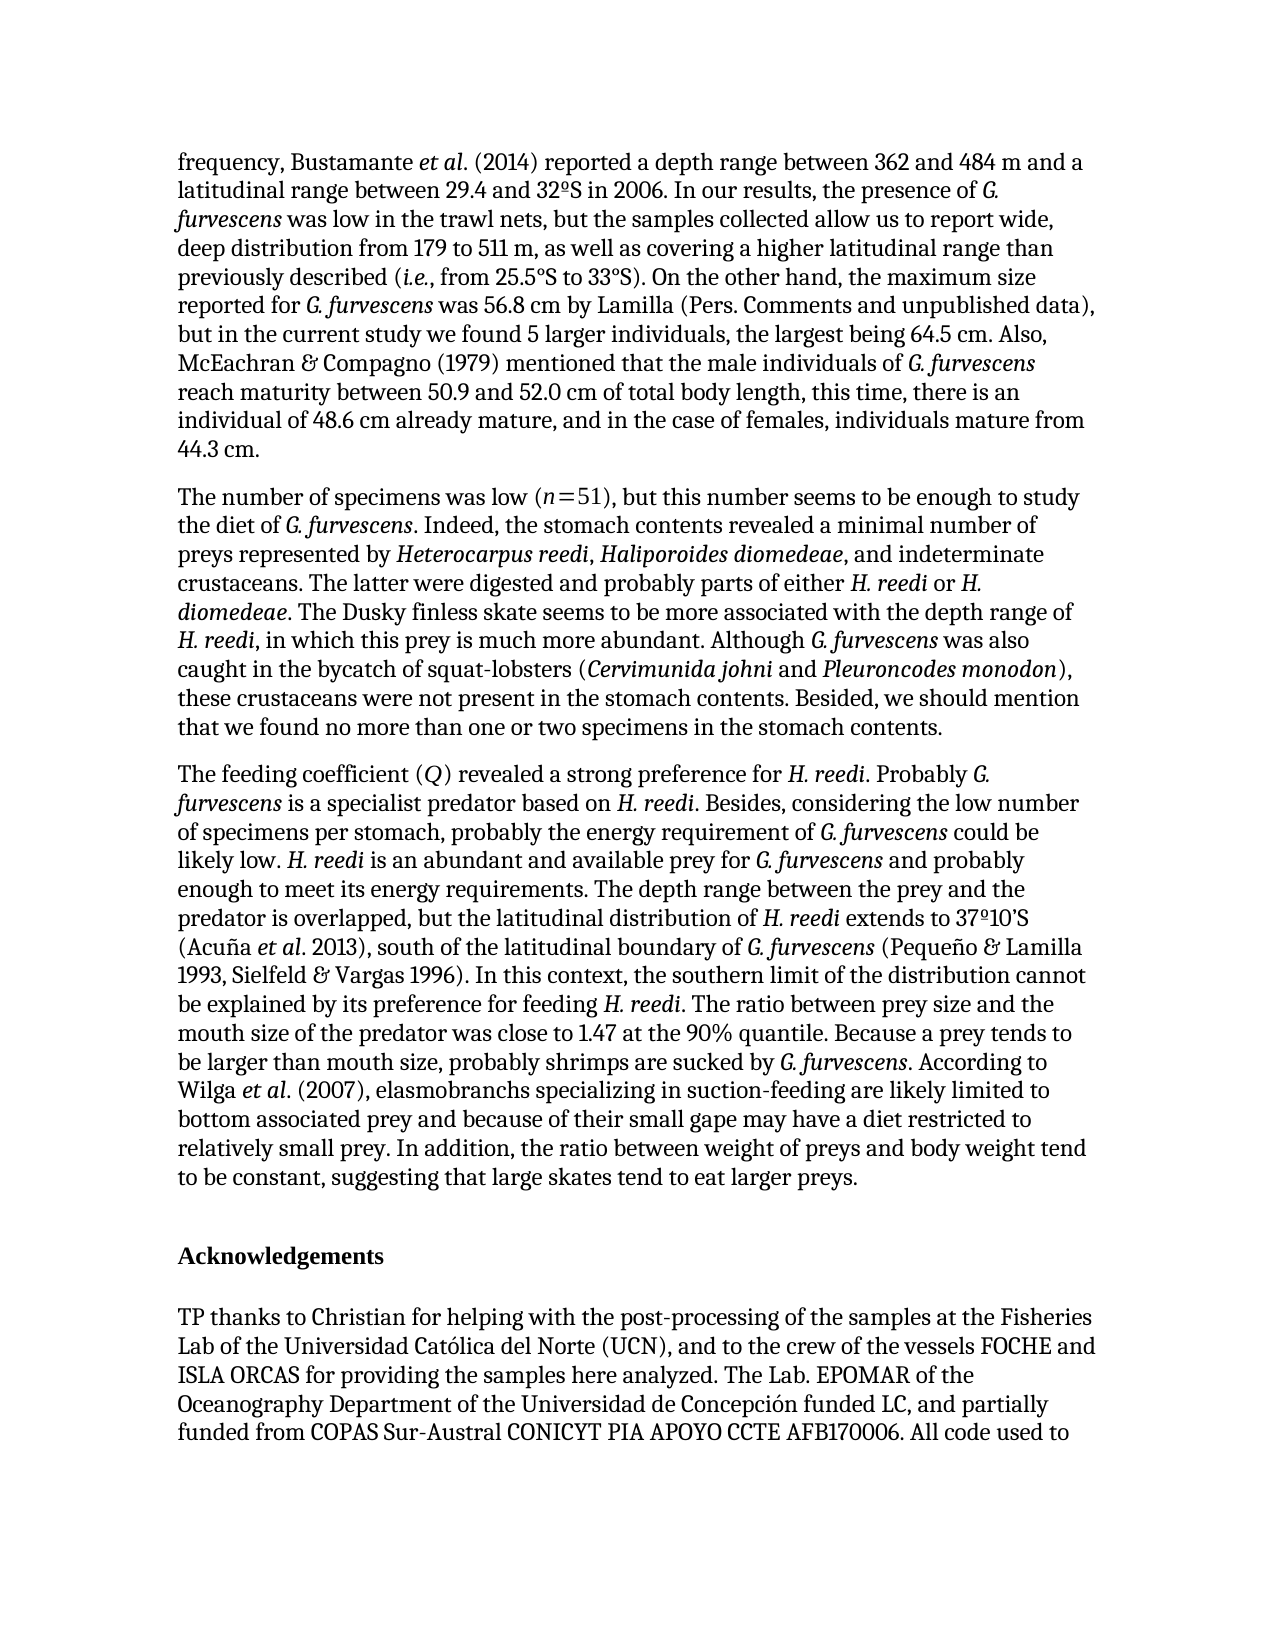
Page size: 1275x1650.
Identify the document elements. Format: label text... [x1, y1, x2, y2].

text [177, 1303, 1098, 1447]
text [177, 148, 1098, 464]
text The feeding coefficient () revealed a strong preference for H. reedi. Probably G. furvescens is a specialist predator based on H. reedi. Besides, considering the low number of specimens per stomach, probably the energy requirement of G. furvescens could be likely low. H. reedi is an abundant and available prey for G. furvescens and probably enough to meet its energy requirements. The depth range between the prey and the predator is overlapped, but the latitudinal distribution of H. reedi extends to 37º10’S (Acuña et al. 2013), south of the latitudinal boundary of G. furvescens (Pequeño & Lamilla 1993, Sielfeld & Vargas 1996). In this context, the southern limit of the distribution cannot be explained by its preference for feeding H. reedi. The ratio between prey size and the mouth size of the predator was close to 1.47 at the 90% quantile. Because a prey tends to be larger than mouth size, probably shrimps are sucked by G. furvescens. According to Wilga et al. (2007), elasmobranchs specializing in suction-feeding are likely limited to bottom associated prey and because of their small gape may have a diet restricted to relatively small prey. In addition, the ratio between weight of preys and body weight tend to be constant, suggesting that large skates tend to eat larger preys. [177, 760, 1098, 1191]
subtitle Acknowledgements [177, 1241, 1098, 1270]
text The number of specimens was low (), but this number seems to be enough to study the diet of G. furvescens. Indeed, the stomach contents revealed a minimal number of preys represented by Heterocarpus reedi, Haliporoides diomedeae, and indeterminate crustaceans. The latter were digested and probably parts of either H. reedi or H. diomedeae. The Dusky finless skate seems to be more associated with the depth range of H. reedi, in which this prey is much more abundant. Although G. furvescens was also caught in the bycatch of squat-lobsters (Cervimunida johni and Pleuroncodes monodon), these crustaceans were not present in the stomach contents. Besided, we should mention that we found no more than one or two specimens in the stomach contents. [177, 483, 1098, 741]
